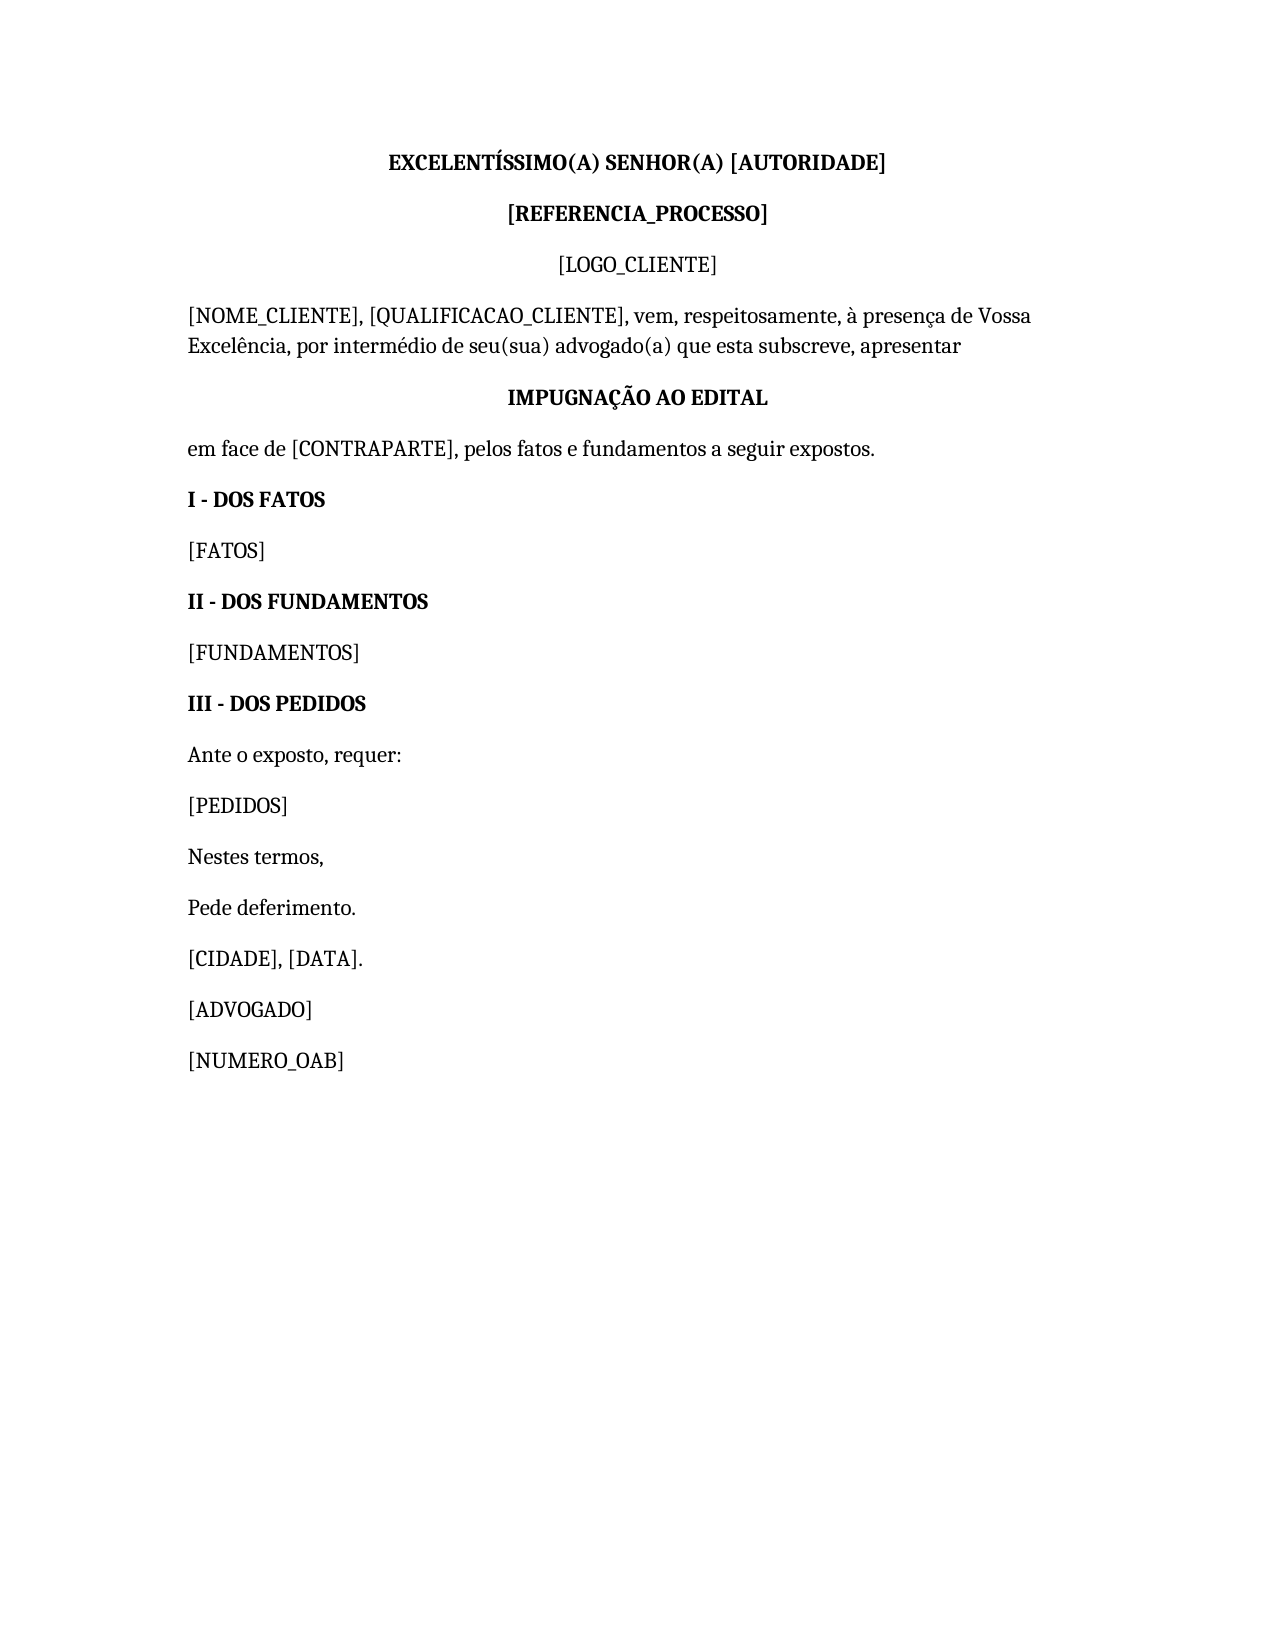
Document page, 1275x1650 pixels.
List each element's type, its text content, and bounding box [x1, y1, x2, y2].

text [LOGO_CLIENTE] [187, 252, 1087, 278]
text [NUMERO_OAB] [187, 1048, 1087, 1074]
text em face de [CONTRAPARTE], pelos fatos e fundamentos a seguir expostos. [187, 435, 1087, 462]
text I - DOS FATOS [187, 486, 1087, 513]
text [ADVOGADO] [187, 997, 1087, 1023]
text [PEDIDOS] [187, 793, 1087, 819]
text [FUNDAMENTOS] [187, 639, 1087, 666]
text EXCELENTÍSSIMO(A) SENHOR(A) [AUTORIDADE] [187, 150, 1087, 176]
text Ante o exposto, requer: [187, 742, 1087, 768]
text IMPUGNAÇÃO AO EDITAL [187, 384, 1087, 411]
text Nestes termos, [187, 844, 1087, 870]
text III - DOS PEDIDOS [187, 691, 1087, 717]
text [CIDADE], [DATA]. [187, 946, 1087, 972]
text Pede deferimento. [187, 895, 1087, 921]
text II - DOS FUNDAMENTOS [187, 588, 1087, 615]
text [FATOS] [187, 537, 1087, 564]
text [REFERENCIA_PROCESSO] [187, 201, 1087, 227]
text [NOME_CLIENTE], [QUALIFICACAO_CLIENTE], vem, respeitosamente, à presença de Vossa Excelência, por intermédio de seu(sua) advogado(a) que esta subscreve, apresentar [187, 303, 1087, 360]
